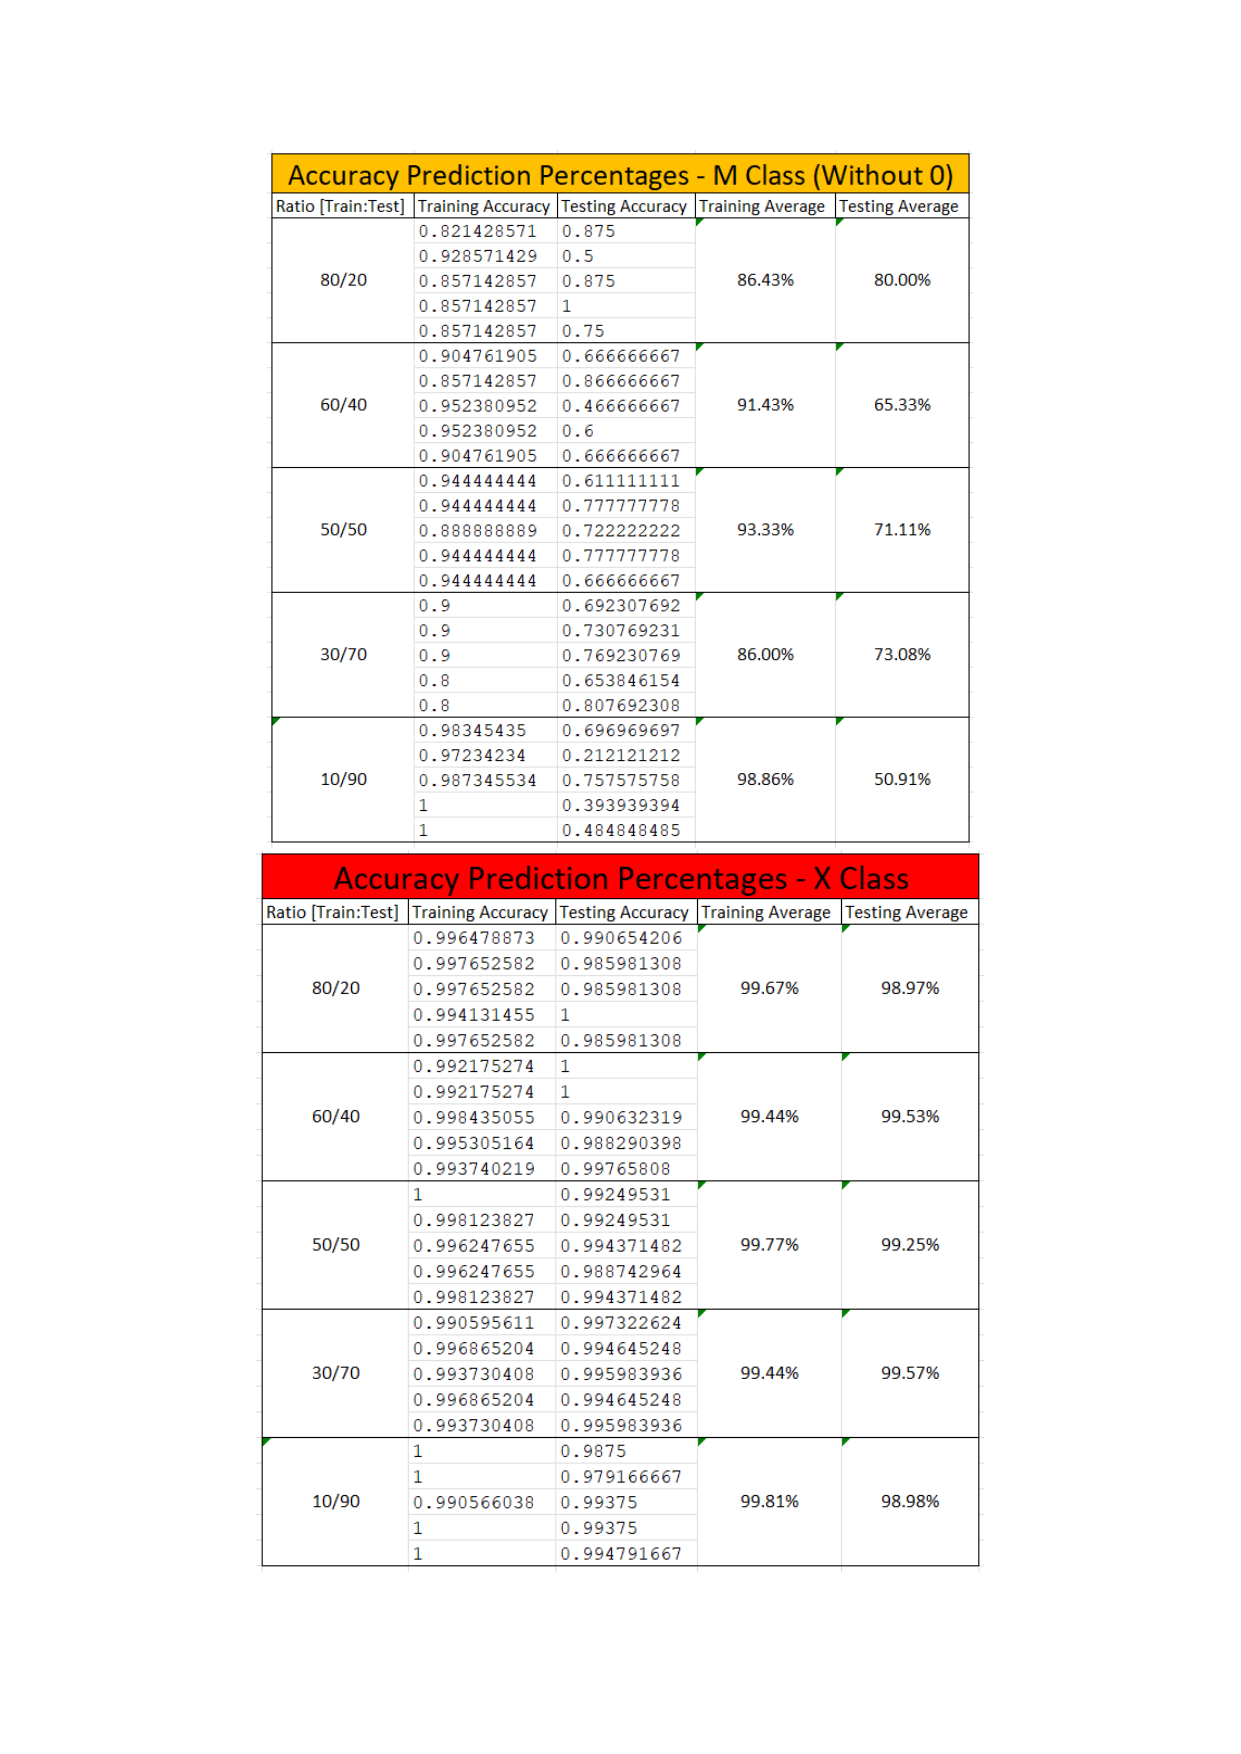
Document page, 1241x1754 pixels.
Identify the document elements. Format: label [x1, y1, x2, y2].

picture [267, 150, 974, 848]
picture [255, 850, 985, 1572]
